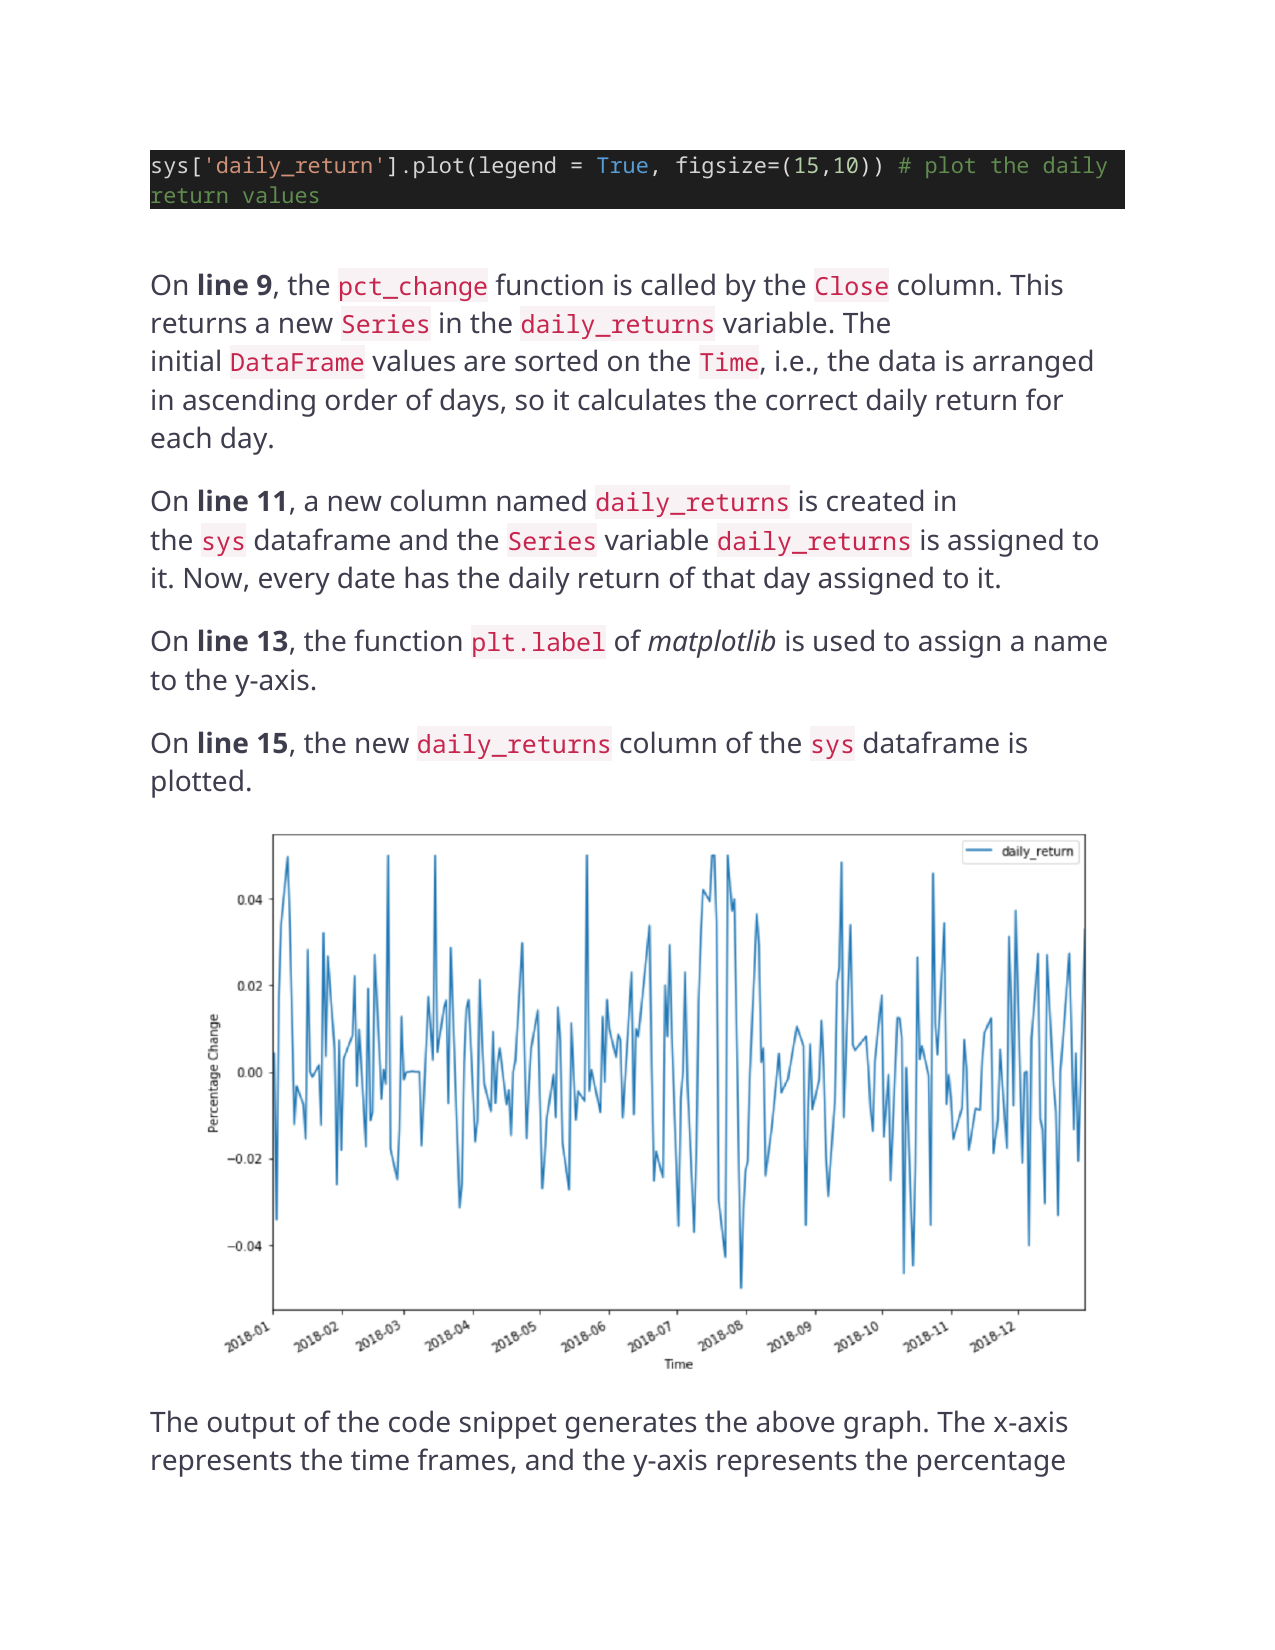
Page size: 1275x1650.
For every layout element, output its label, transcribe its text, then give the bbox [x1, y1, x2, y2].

picture [150, 824, 1124, 1403]
text On line 15, the new daily_returns column of the sys dataframe is plotted. [150, 723, 1125, 800]
text sys['daily_return'].plot(legend = True, figsize=(15,10)) # plot the daily return values [150, 150, 1125, 209]
text On line 13, the function plt.label of matplotlib is used to assign a name to the y-axis. [150, 621, 1125, 698]
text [150, 825, 1125, 1479]
text On line 11, a new column named daily_returns is created in the sys dataframe and the Series variable daily_returns is assigned to it. Now, every date has the daily return of that day assigned to it. [150, 481, 1125, 596]
text On line 9, the pct_change function is called by the Close column. This returns a new Series in the daily_returns variable. The initial DataFrame values are sorted on the Time, i.e., the data is arranged in ascending order of days, so it calculates the correct daily return for each day. [150, 265, 1125, 456]
